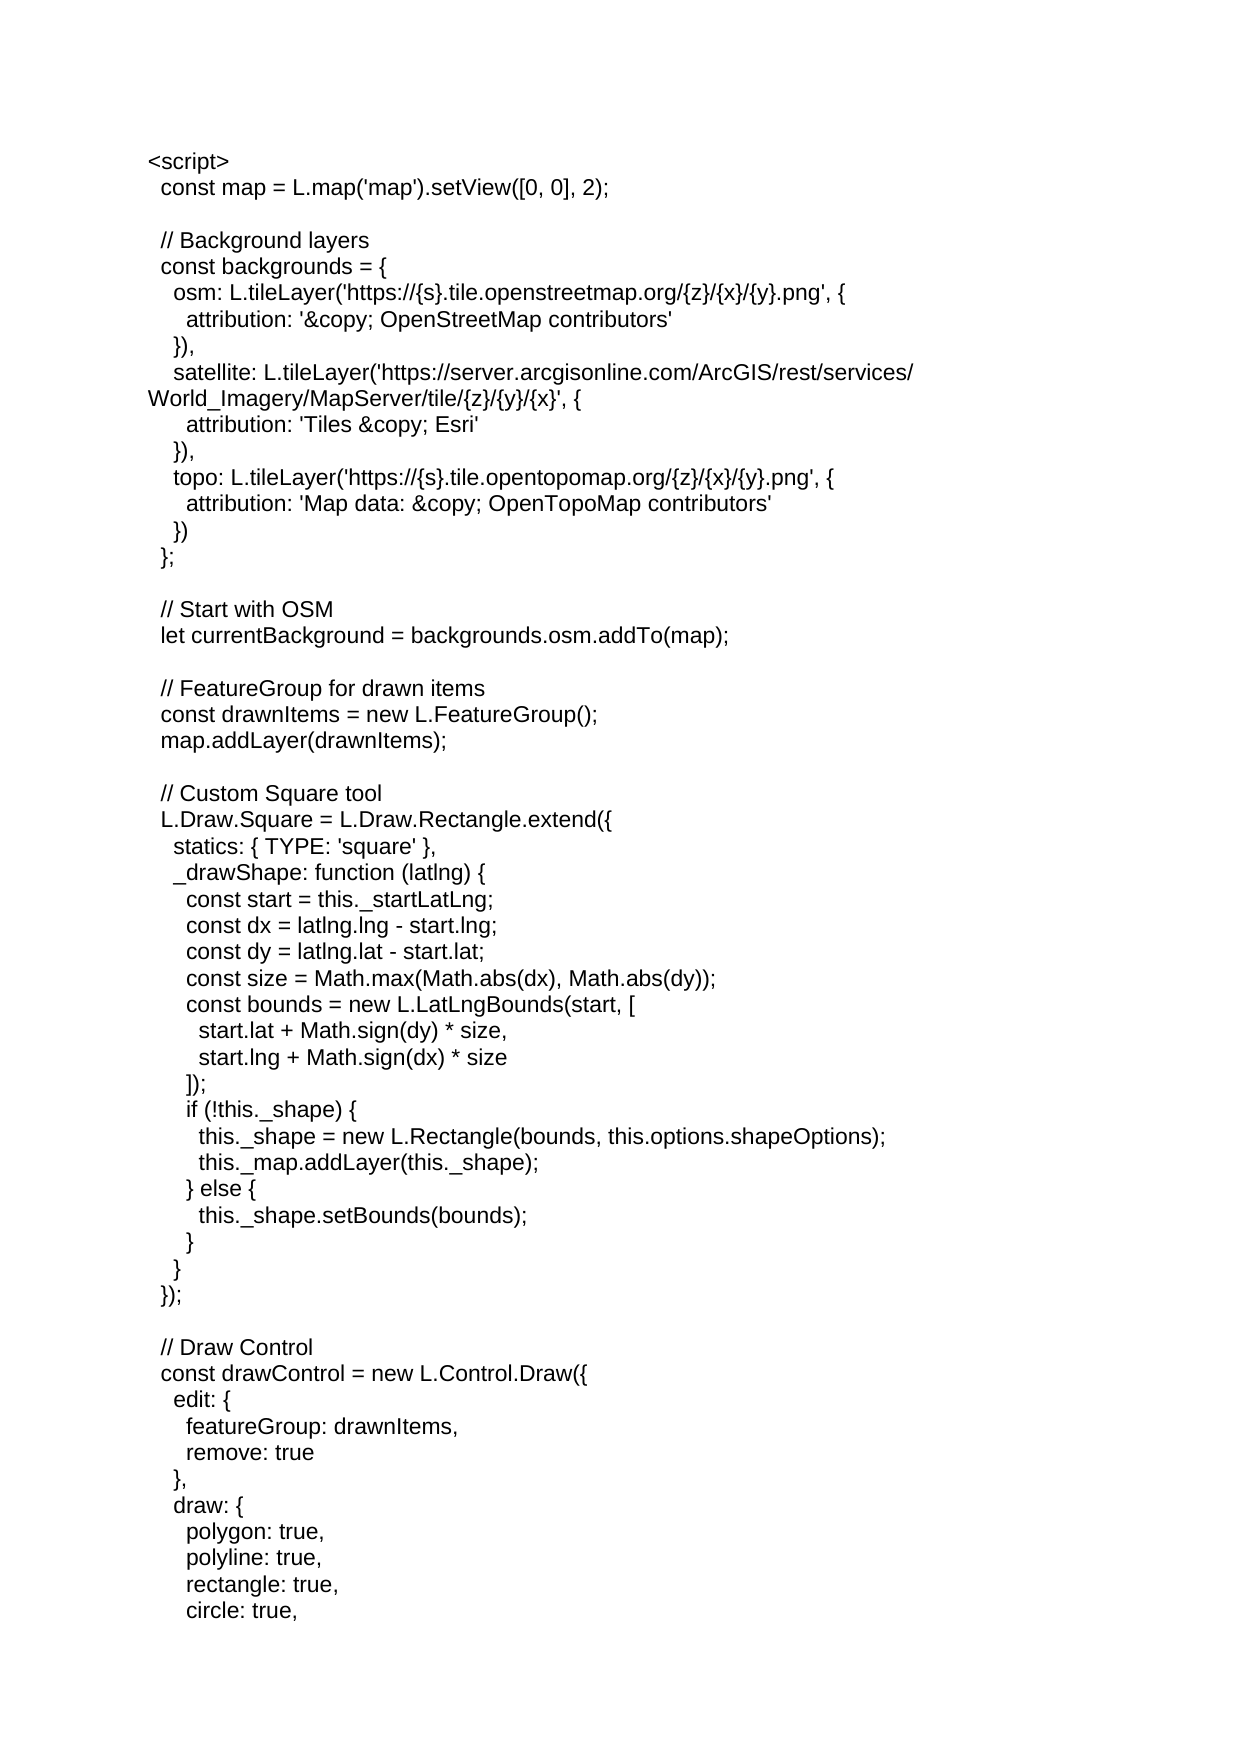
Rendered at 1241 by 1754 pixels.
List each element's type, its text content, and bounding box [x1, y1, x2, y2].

text this._shape = new L.Rectangle(bounds, this.options.shapeOptions); [148, 1123, 1093, 1149]
text _drawShape: function (latlng) { [148, 859, 1093, 886]
text const backgrounds = { [148, 253, 1093, 279]
text const drawnItems = new L.FeatureGroup(); [148, 701, 1093, 727]
text }), [148, 437, 1093, 464]
text }; [148, 543, 1093, 569]
text polyline: true, [148, 1544, 1093, 1571]
text L.Draw.Square = L.Draw.Rectangle.extend({ [148, 806, 1093, 833]
text ]); [148, 1070, 1093, 1096]
text const bounds = new L.LatLngBounds(start, [ [148, 991, 1093, 1017]
text }) [148, 517, 1093, 543]
text attribution: '&copy; OpenStreetMap contributors' [148, 306, 1093, 332]
text start.lat + Math.sign(dy) * size, [148, 1017, 1093, 1044]
text const map = L.map('map').setView([0, 0], 2); [148, 174, 1093, 200]
text } [148, 1228, 1093, 1254]
text }), [148, 332, 1093, 358]
text let currentBackground = backgrounds.osm.addTo(map); [148, 622, 1093, 648]
text if (!this._shape) { [148, 1096, 1093, 1123]
text remove: true [148, 1439, 1093, 1465]
text } else { [148, 1175, 1093, 1202]
text map.addLayer(drawnItems); [148, 727, 1093, 754]
text attribution: 'Tiles &copy; Esri' [148, 411, 1093, 437]
text const dy = latlng.lat - start.lat; [148, 938, 1093, 964]
text } [148, 1254, 1093, 1281]
text }); [148, 1281, 1093, 1307]
text polygon: true, [148, 1518, 1093, 1544]
text rectangle: true, [148, 1571, 1093, 1597]
text const dx = latlng.lng - start.lng; [148, 912, 1093, 938]
text // Custom Square tool [148, 780, 1093, 806]
text statics: { TYPE: 'square' }, [148, 833, 1093, 859]
text // Start with OSM [148, 596, 1093, 622]
text this._map.addLayer(this._shape); [148, 1149, 1093, 1175]
text }, [148, 1465, 1093, 1492]
text this._shape.setBounds(bounds); [148, 1202, 1093, 1228]
text const start = this._startLatLng; [148, 886, 1093, 912]
text <script> [148, 148, 1093, 174]
text edit: { [148, 1386, 1093, 1413]
text // FeatureGroup for drawn items [148, 675, 1093, 701]
text attribution: 'Map data: &copy; OpenTopoMap contributors' [148, 490, 1093, 517]
text satellite: L.tileLayer('https://server.arcgisonline.com/ArcGIS/rest/services/World_Imagery/MapServer/tile/{z}/{y}/{x}', { [148, 358, 1093, 411]
text // Background layers [148, 227, 1093, 253]
text const size = Math.max(Math.abs(dx), Math.abs(dy)); [148, 964, 1093, 991]
text const drawControl = new L.Control.Draw({ [148, 1360, 1093, 1386]
text featureGroup: drawnItems, [148, 1413, 1093, 1439]
text topo: L.tileLayer('https://{s}.tile.opentopomap.org/{z}/{x}/{y}.png', { [148, 464, 1093, 490]
text // Draw Control [148, 1333, 1093, 1360]
text draw: { [148, 1492, 1093, 1518]
text start.lng + Math.sign(dx) * size [148, 1044, 1093, 1070]
text circle: true, [148, 1597, 1093, 1623]
text osm: L.tileLayer('https://{s}.tile.openstreetmap.org/{z}/{x}/{y}.png', { [148, 279, 1093, 306]
